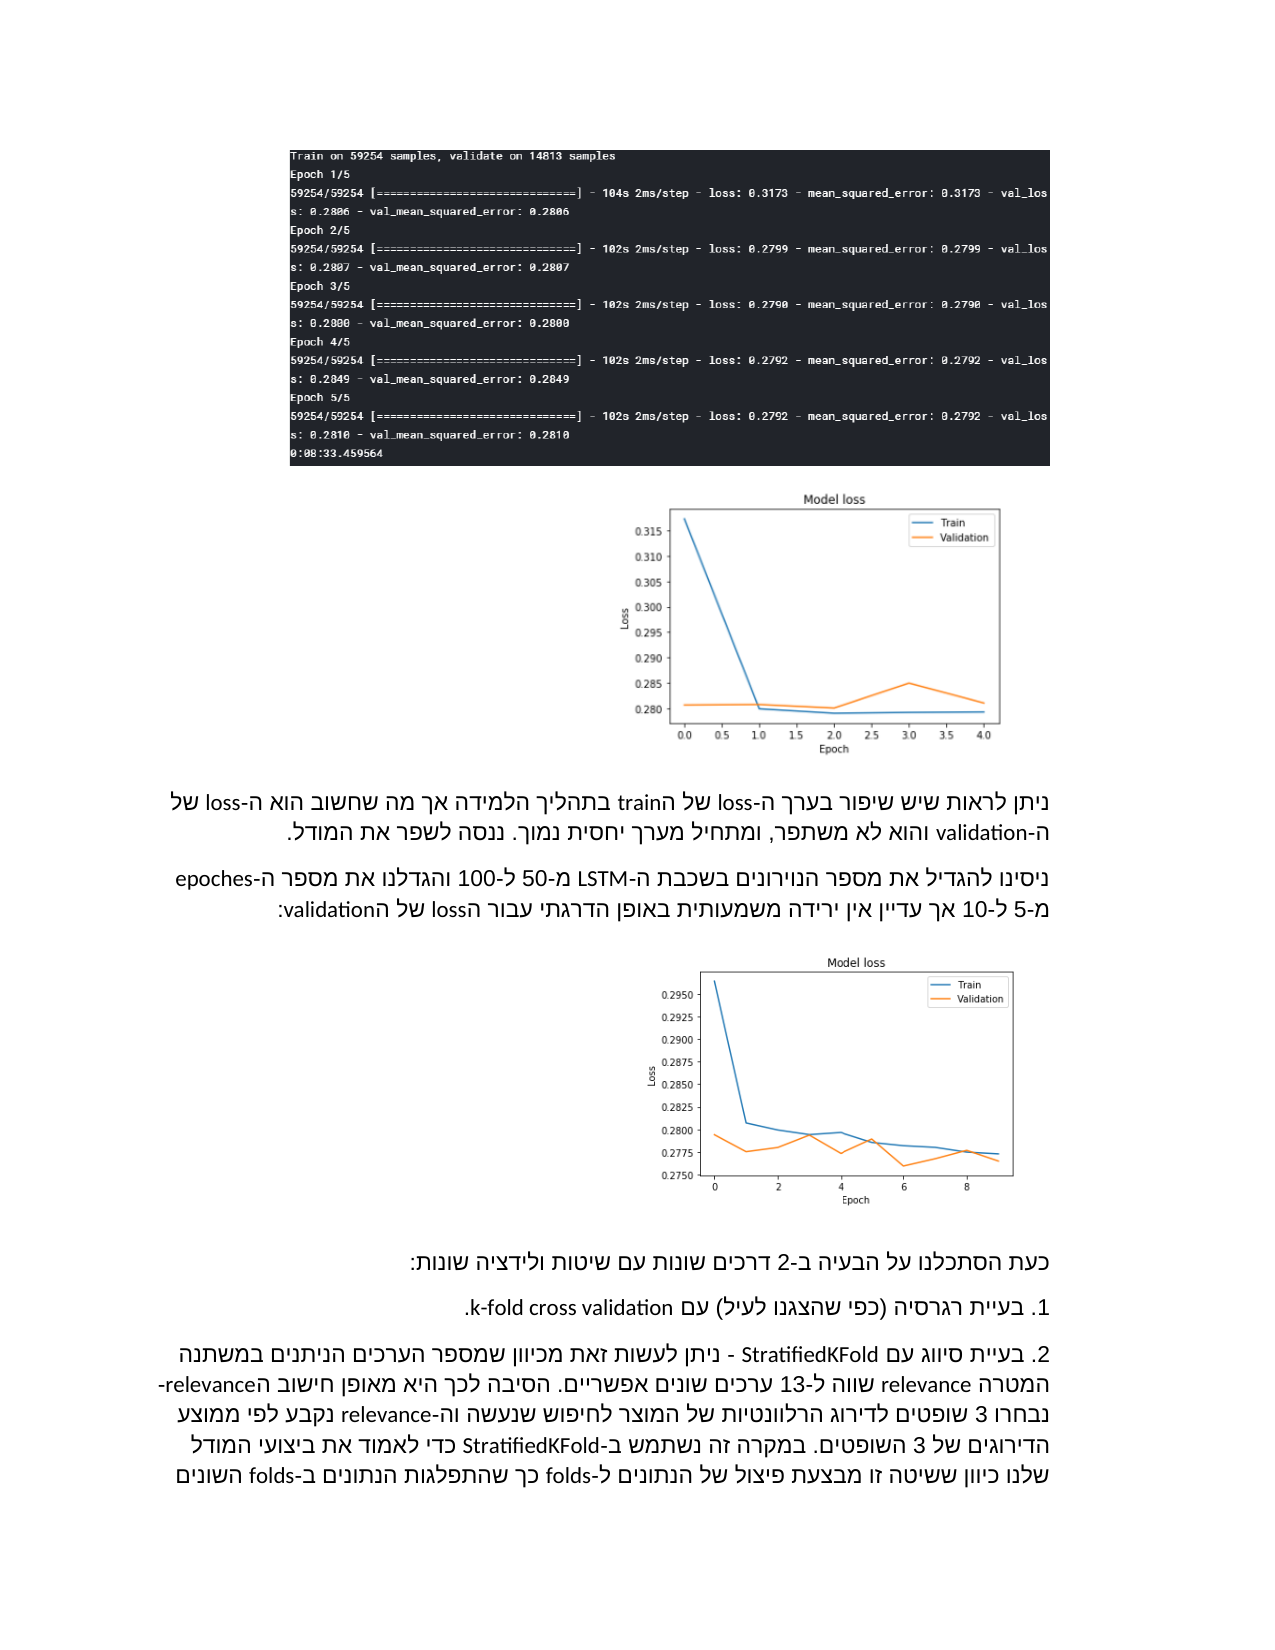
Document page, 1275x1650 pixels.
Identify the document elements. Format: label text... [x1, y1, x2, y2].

text ניסינו להגדיל את מספר הנוירונים בשכבת ה-LSTM מ-50 ל-100 והגדלנו את מספר ה-epoches מ-5 ל-10 אך עדיין אין ירידה משמעותית באופן הדרגתי עבור הloss של הvalidation: [150, 864, 1050, 923]
picture [637, 941, 1050, 1230]
text 1. בעיית רגרסיה (כפי שהצגנו לעיל) עם k-fold cross validation. [150, 1293, 1050, 1322]
picture [289, 150, 1050, 466]
picture [602, 484, 1050, 769]
text ניתן לראות שיש שיפור בערך ה-loss של הtrain בתהליך הלמידה אך מה שחשוב הוא ה-loss של ה-validation והוא לא משתפר, ומתחיל מערך יחסית נמוך. ננסה לשפר את המודל. [150, 788, 1050, 846]
text כעת הסתכלנו על הבעיה ב-2 דרכים שונות עם שיטות ולידציה שונות: [150, 1248, 1050, 1275]
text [150, 1340, 1050, 1489]
